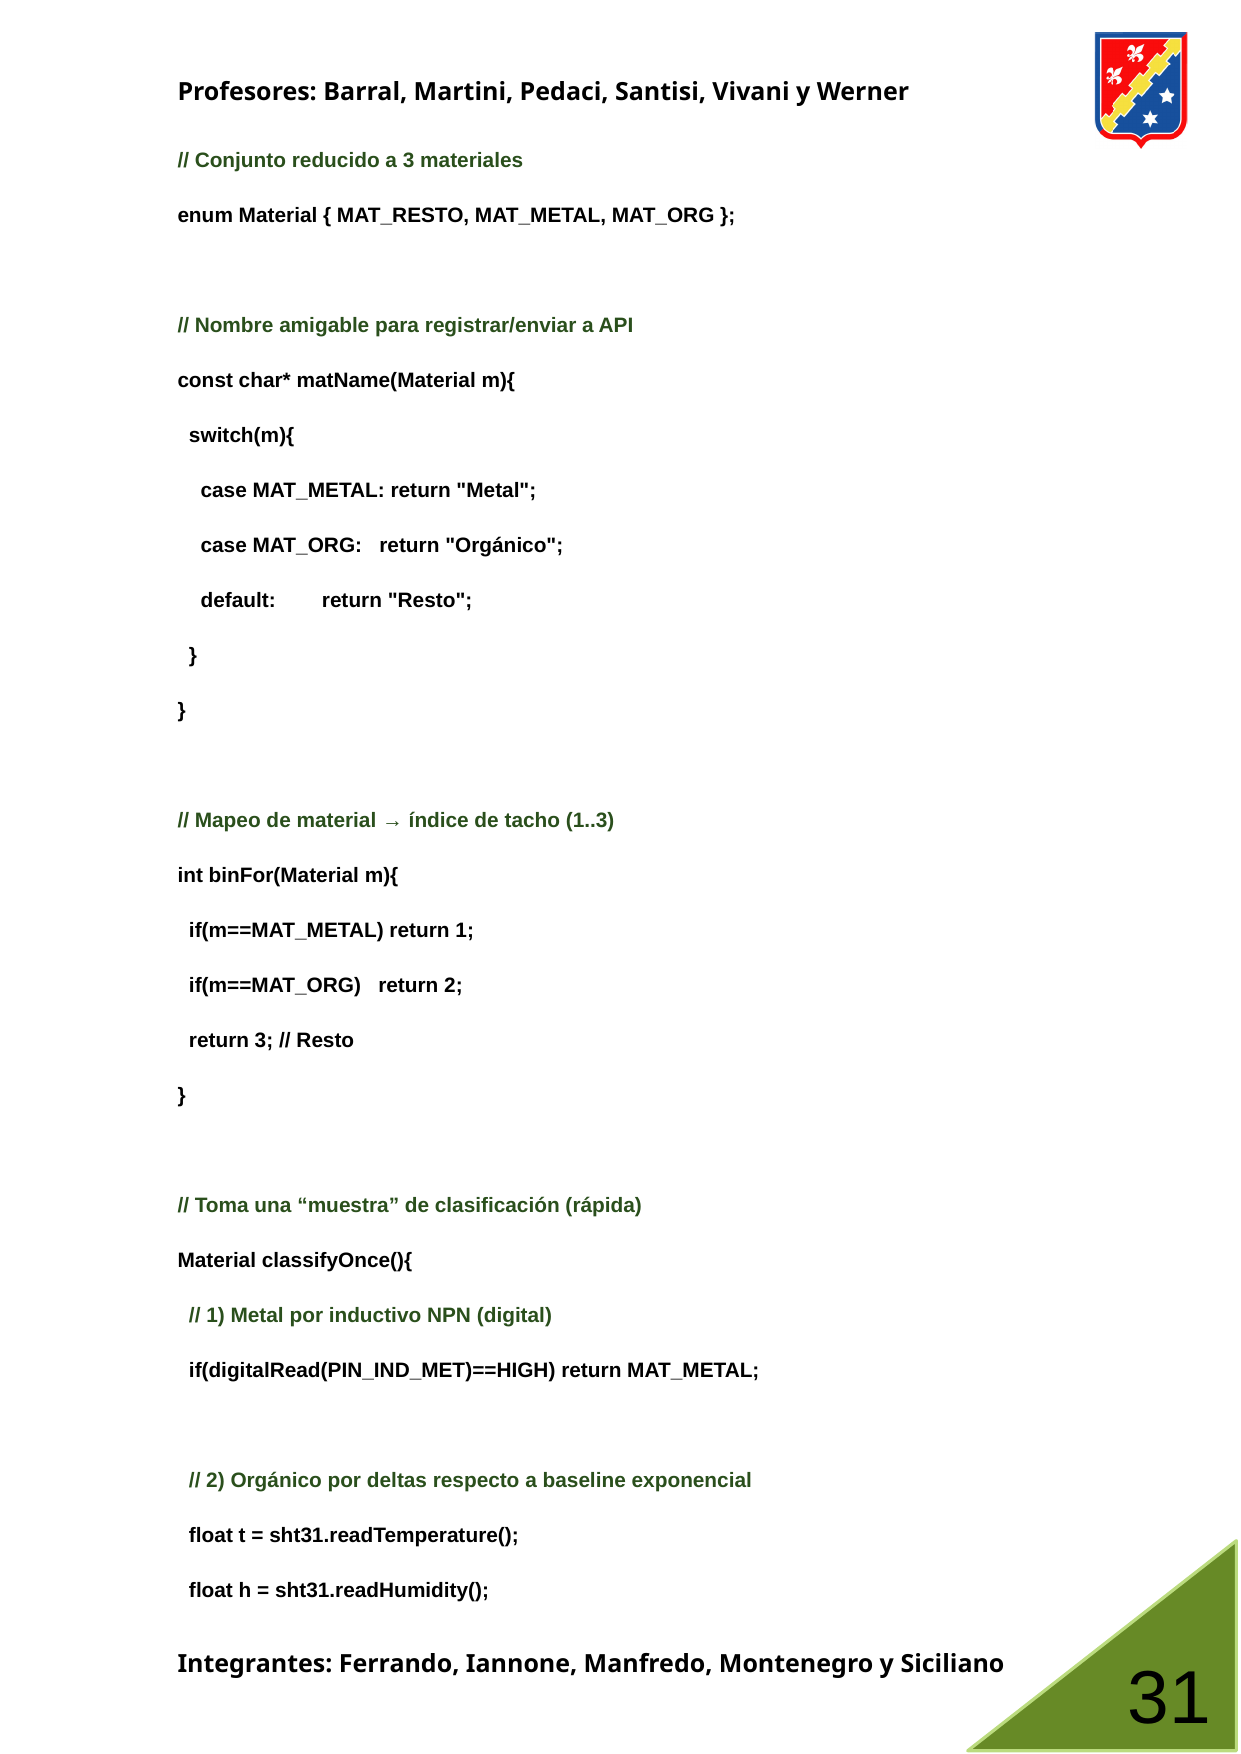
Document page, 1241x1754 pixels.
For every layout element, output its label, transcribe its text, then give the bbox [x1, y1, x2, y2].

text float t = sht31.readTemperature(); [177, 1523, 1063, 1547]
picture [1094, 32, 1188, 149]
text float h = sht31.readHumidity(); [177, 1578, 1063, 1602]
text switch(m){ [177, 423, 1063, 447]
text const char* matName(Material m){ [177, 368, 1063, 392]
text // Mapeo de material → índice de tacho (1..3) [177, 808, 1063, 832]
text case MAT_ORG: return "Orgánico"; [177, 533, 1063, 557]
text } [177, 1083, 1063, 1107]
text // 1) Metal por inductivo NPN (digital) [177, 1303, 1063, 1327]
text } [177, 698, 1063, 722]
text // Toma una “muestra” de clasificación (rápida) [177, 1193, 1063, 1217]
text if(m==MAT_METAL) return 1; [177, 918, 1063, 942]
text // Conjunto reducido a 3 materiales [177, 148, 1063, 172]
text return 3; // Resto [177, 1028, 1063, 1052]
text case MAT_METAL: return "Metal"; [177, 478, 1063, 502]
text int binFor(Material m){ [177, 863, 1063, 887]
text } [177, 643, 1063, 667]
text // Nombre amigable para registrar/enviar a API [177, 313, 1063, 337]
text if(digitalRead(PIN_IND_MET)==HIGH) return MAT_METAL; [177, 1358, 1063, 1382]
text if(m==MAT_ORG) return 2; [177, 973, 1063, 997]
text enum Material { MAT_RESTO, MAT_METAL, MAT_ORG }; [177, 203, 1063, 227]
text default: return "Resto"; [177, 588, 1063, 612]
text // 2) Orgánico por deltas respecto a baseline exponencial [177, 1468, 1063, 1492]
text Material classifyOnce(){ [177, 1248, 1063, 1272]
